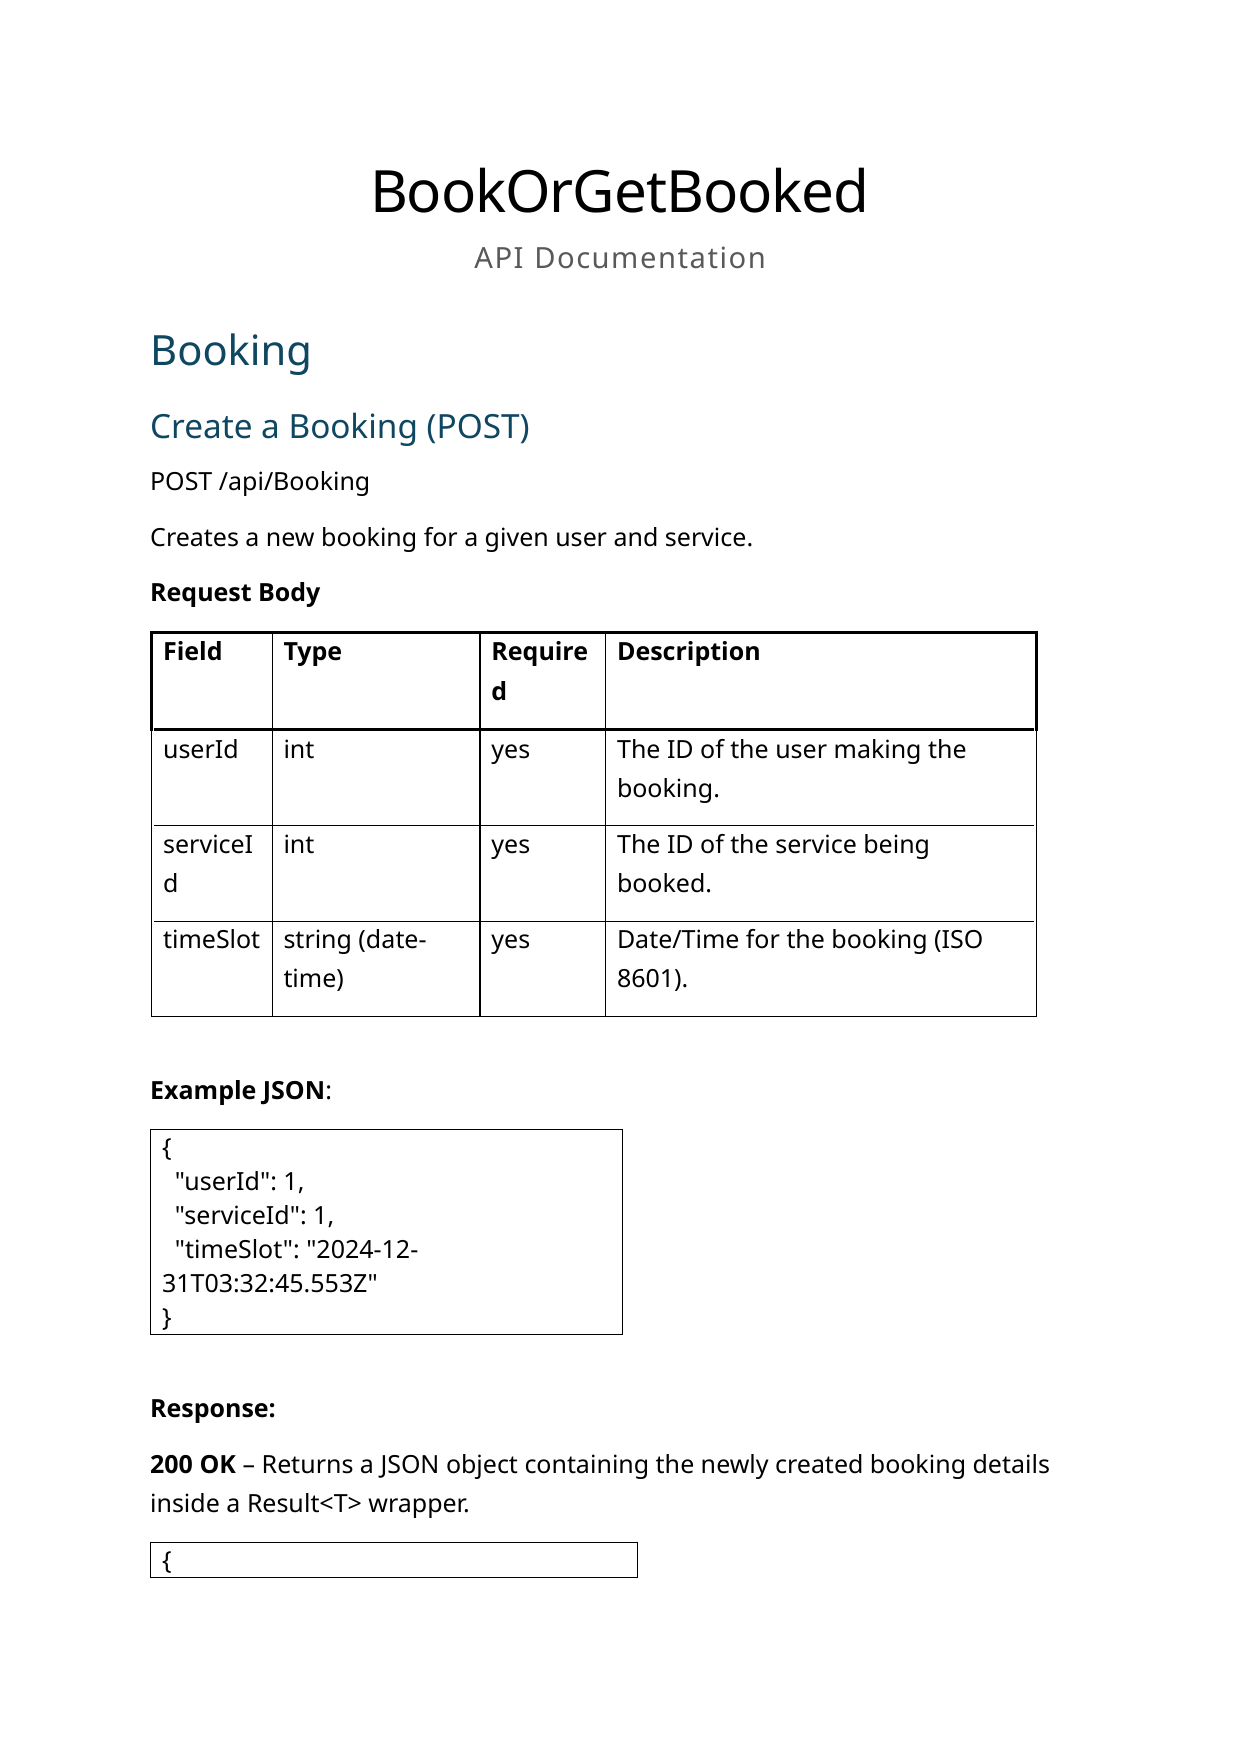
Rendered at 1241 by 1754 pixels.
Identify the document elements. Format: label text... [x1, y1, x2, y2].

table_cell string (date-time) [273, 922, 479, 1016]
table_cell The ID of the user making the booking. [606, 728, 1036, 825]
table_cell int [273, 731, 479, 825]
subtitle Create a Booking (POST) [150, 403, 1090, 448]
table_cell yes [481, 826, 605, 921]
table_cell timeSlot [152, 921, 272, 1016]
table_cell yes [481, 731, 605, 825]
table_cell The ID of the service being booked. [606, 825, 1036, 921]
table_cell userId [152, 728, 272, 825]
table_cell int [273, 826, 479, 921]
title BookOrGetBooked [150, 150, 1090, 229]
table_header { "userId": 1, "serviceId": 1, "timeSlot": "2024-12-31T03:32:45.553Z" } [151, 1130, 622, 1334]
subtitle Booking [150, 321, 1090, 378]
text Request Body [150, 575, 1090, 609]
text Response: [150, 1391, 1090, 1425]
text 200 OK – Returns a JSON object containing the newly created booking details inside a Result<T> wrapper. [150, 1447, 1090, 1520]
text POST /api/Booking [150, 463, 1090, 497]
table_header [151, 1543, 637, 1577]
table_cell yes [481, 922, 605, 1016]
text Example JSON: [150, 1073, 1090, 1107]
table_header Field [153, 634, 272, 728]
table_cell serviceId [152, 825, 272, 921]
table_header Type [273, 634, 479, 728]
table_cell Date/Time for the booking (ISO 8601). [606, 921, 1036, 1016]
subtitle API Documentation [150, 238, 1090, 277]
text Creates a new booking for a given user and service. [150, 519, 1090, 553]
table_header Description [606, 634, 1035, 728]
table_header Required [481, 634, 605, 728]
